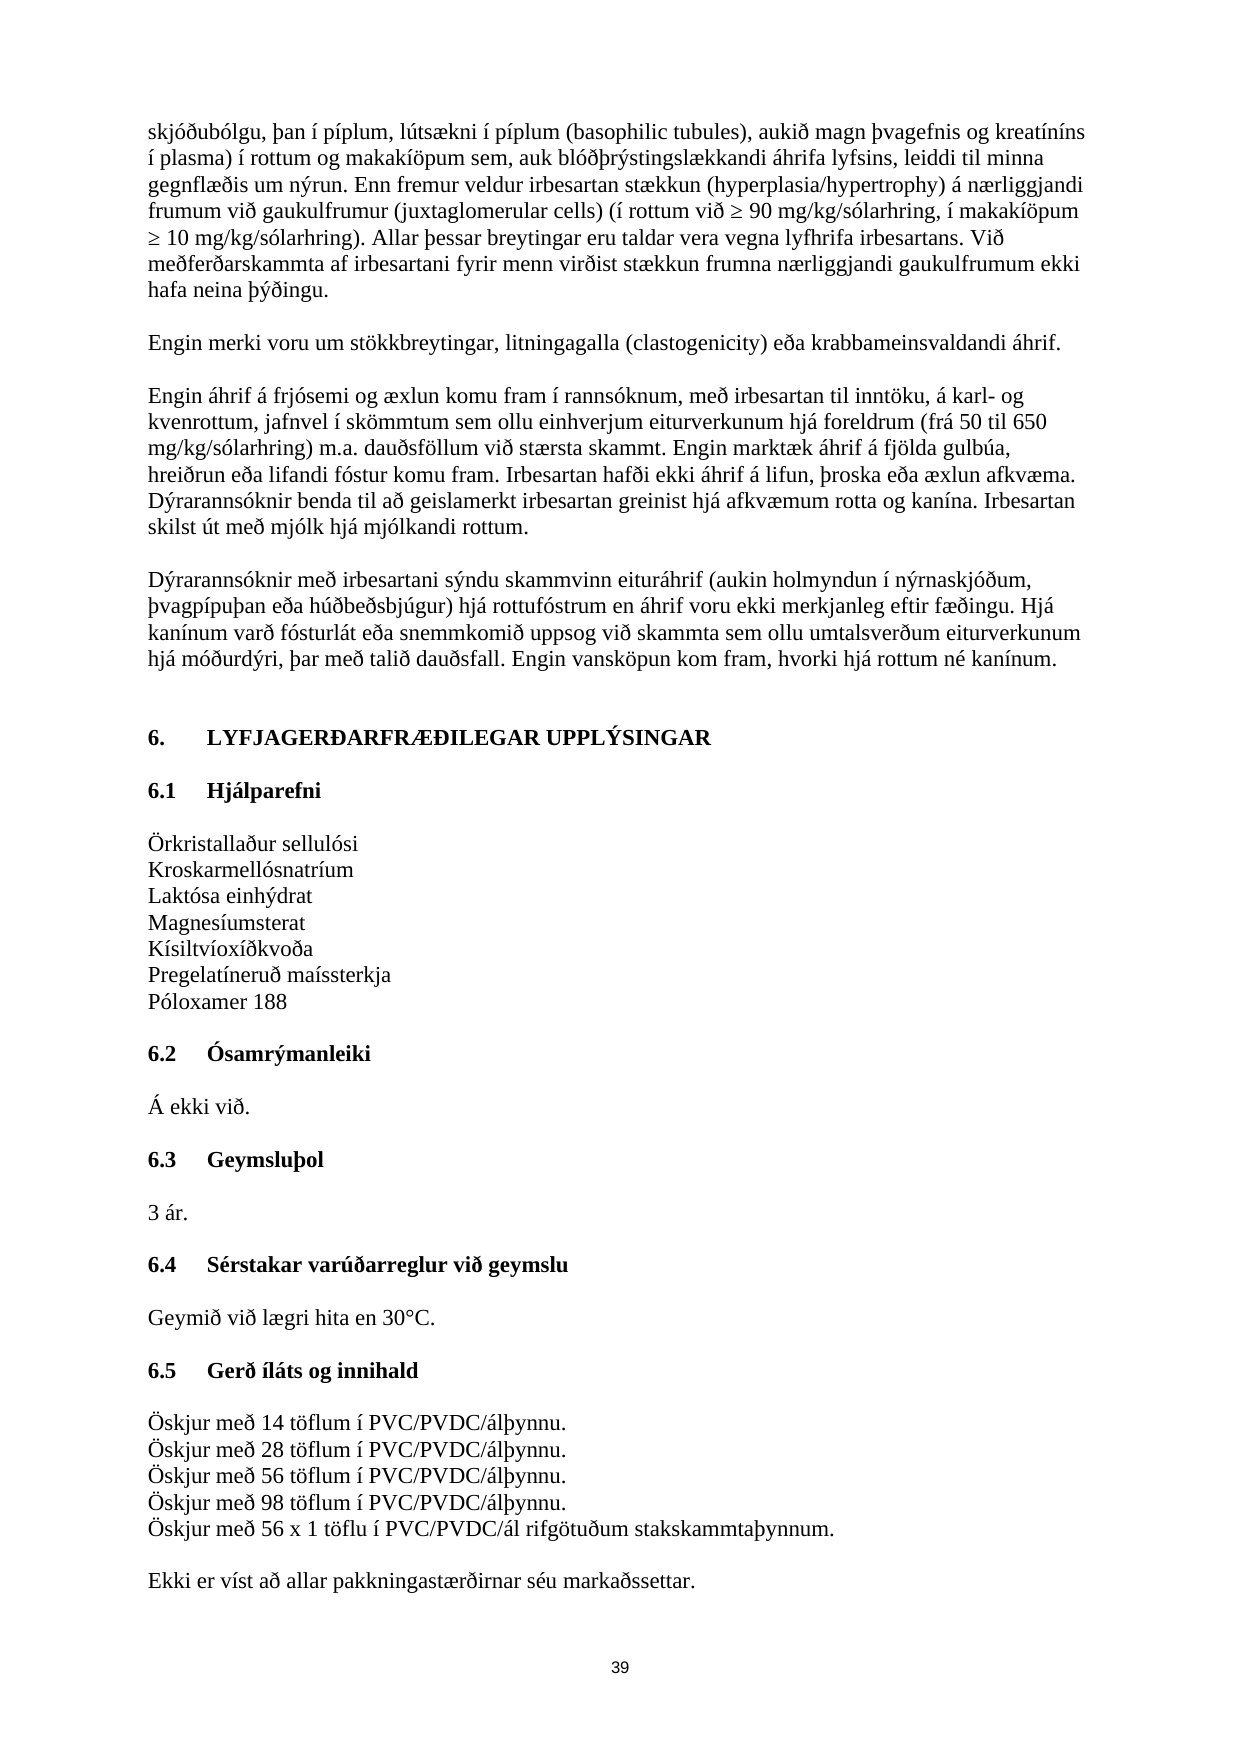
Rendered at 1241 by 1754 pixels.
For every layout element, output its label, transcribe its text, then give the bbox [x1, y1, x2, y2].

text Geymið við lægri hita en 30°C. [148, 1304, 1093, 1330]
text Öskjur með 14 töflum í PVC/PVDC/álþynnu. [148, 1409, 1093, 1436]
text Ekki er víst að allar pakkningastærðirnar séu markaðssettar. [148, 1568, 1093, 1594]
text Engin áhrif á frjósemi og æxlun komu fram í rannsóknum, með irbesartan til inntöku, á karl- og kvenrottum, jafnvel í skömmtum sem ollu einhverjum eiturverkunum hjá foreldrum (frá 50 til 650 mg/kg/sólarhring) m.a. dauðsföllum við stærsta skammt. Engin marktæk áhrif á fjölda gulbúa, hreiðrun eða lifandi fóstur komu fram. Irbesartan hafði ekki áhrif á lifun, þroska eða æxlun afkvæma. Dýrarannsóknir benda til að geislamerkt irbesartan greinist hjá afkvæmum rotta og kanína. Irbesartan skilst út með mjólk hjá mjólkandi rottum. [148, 382, 1093, 540]
text Póloxamer 188 [148, 988, 1093, 1014]
text Öskjur með 98 töflum í PVC/PVDC/álþynnu. [148, 1488, 1093, 1515]
text Engin merki voru um stökkbreytingar, litningagalla (clastogenicity) eða krabbameinsvaldandi áhrif. [148, 329, 1093, 355]
text Öskjur með 28 töflum í PVC/PVDC/álþynnu. [148, 1436, 1093, 1462]
text Dýrarannsóknir með irbesartani sýndu skammvinn eituráhrif (aukin holmyndun í nýrnaskjóðum, þvagpípuþan eða húðbeðsbjúgur) hjá rottufóstrum en áhrif voru ekki merkjanleg eftir fæðingu. Hjá kanínum varð fósturlát eða snemmkomið uppsog við skammta sem ollu umtalsverðum eiturverkunum hjá móðurdýri, þar með talið dauðsfall. Engin vansköpun kom fram, hvorki hjá rottum né kanínum. [148, 566, 1093, 672]
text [148, 118, 1093, 303]
text Laktósa einhýdrat [148, 882, 1093, 909]
text Öskjur með 56 x 1 töflu í PVC/PVDC/ál rifgötuðum stakskammtaþynnum. [148, 1515, 1093, 1541]
text Örkristallaður sellulósi [148, 830, 1093, 856]
text Kroskarmellósnatríum [148, 856, 1093, 882]
text 3 ár. [148, 1199, 1093, 1225]
subtitle 6. LYFJAGERÐARFRÆÐILEGAR UPPLÝSINGAR [148, 724, 1093, 751]
subtitle 6.4 Sérstakar varúðarreglur við geymslu [148, 1251, 1093, 1278]
text Öskjur með 56 töflum í PVC/PVDC/álþynnu. [148, 1462, 1093, 1488]
text Pregelatíneruð maíssterkja [148, 961, 1093, 988]
subtitle 6.1 Hjálparefni [148, 777, 1093, 803]
subtitle 6.5 Gerð íláts og innihald [148, 1357, 1093, 1383]
subtitle 6.3 Geymsluþol [148, 1146, 1093, 1172]
text Magnesíumsterat [148, 909, 1093, 935]
text Kísiltvíoxíðkvoða [148, 935, 1093, 961]
subtitle 6.2 Ósamrýmanleiki [148, 1041, 1093, 1067]
text Á ekki við. [148, 1093, 1093, 1119]
